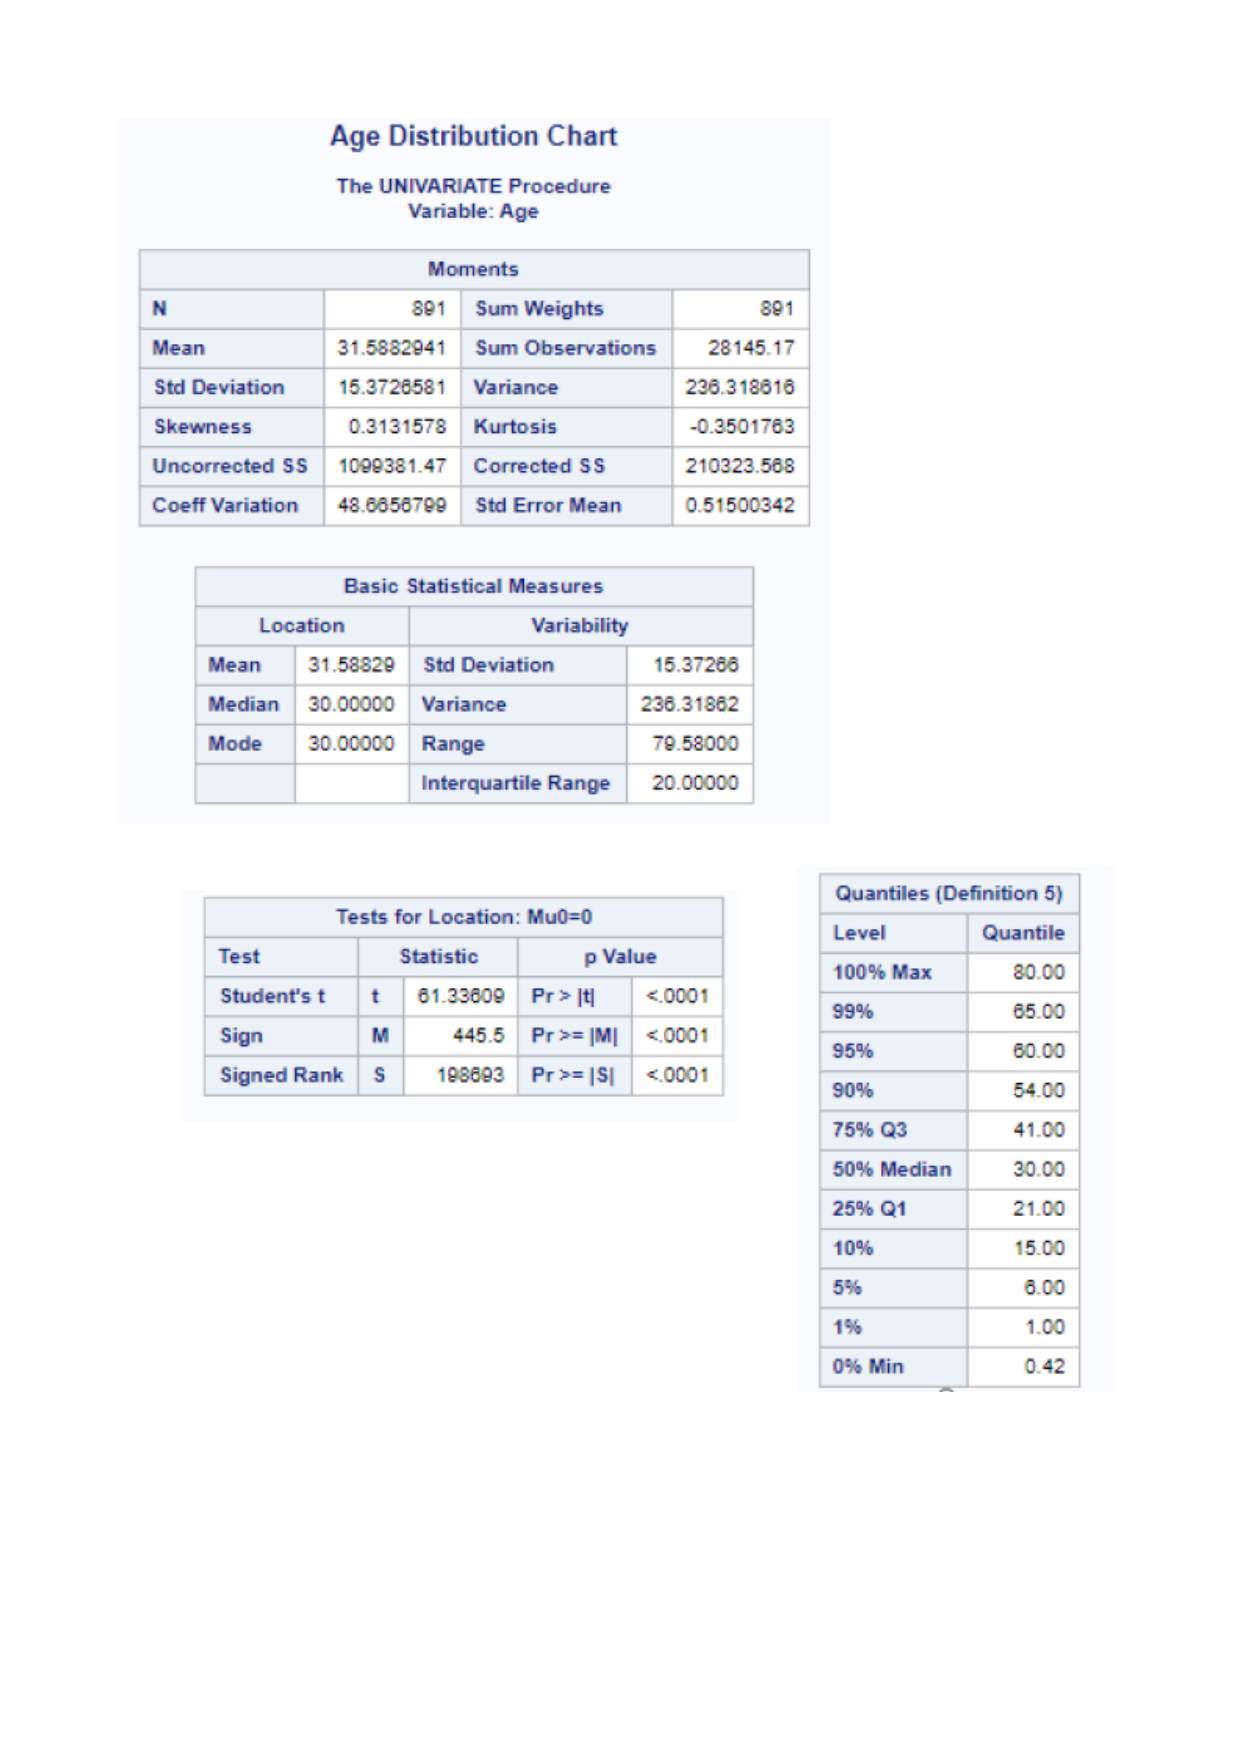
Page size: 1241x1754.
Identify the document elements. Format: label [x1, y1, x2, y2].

picture [794, 867, 1114, 1392]
picture [181, 886, 762, 1121]
picture [118, 118, 831, 829]
